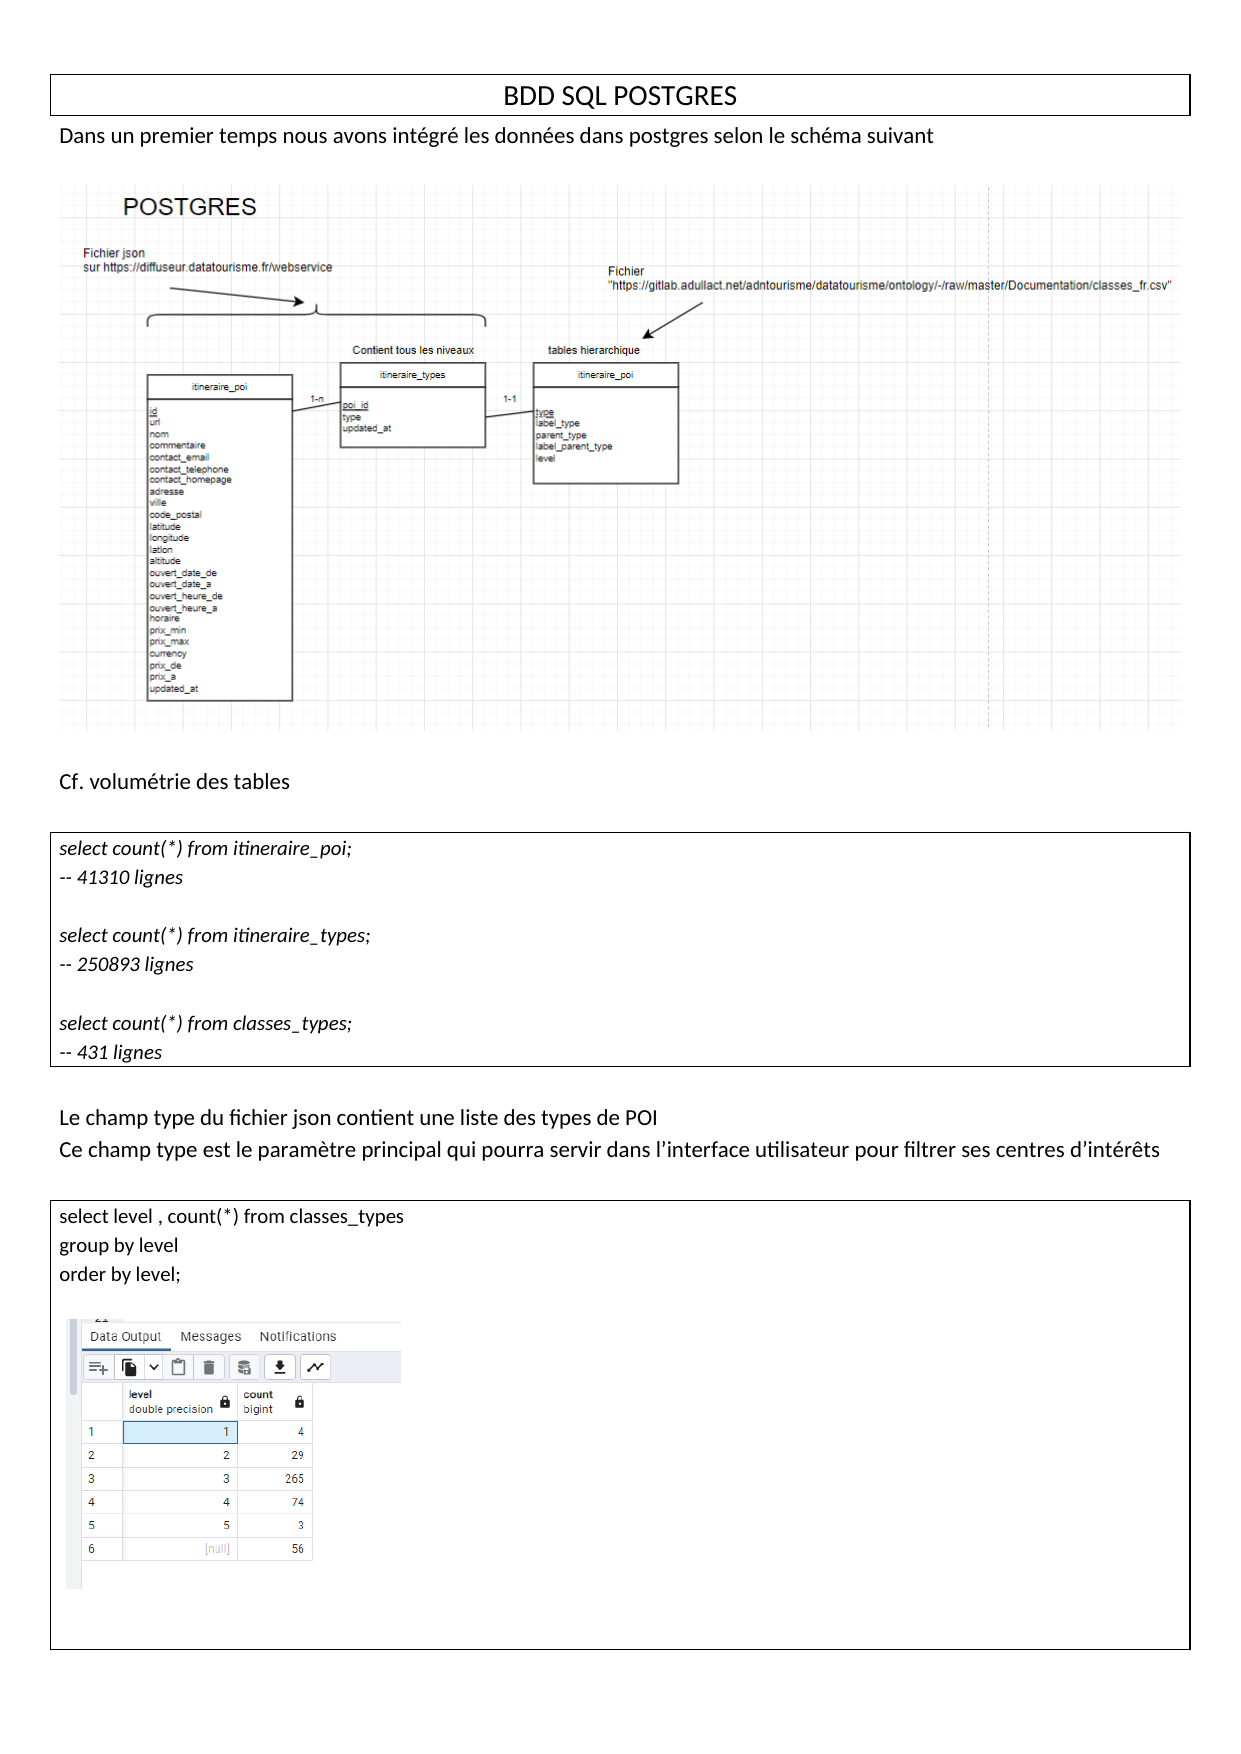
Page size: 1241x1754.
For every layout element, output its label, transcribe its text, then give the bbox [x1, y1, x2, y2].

text -- 250893 lignes [51, 948, 1189, 977]
text -- 41310 lignes [51, 861, 1189, 889]
text select count(*) from itineraire_types; [51, 919, 1189, 948]
text -- 431 lignes [51, 1036, 1189, 1066]
text select count(*) from classes_types; [51, 1007, 1189, 1035]
picture [59, 185, 1182, 731]
picture [59, 1319, 402, 1589]
text select level , count(*) from classes_types [51, 1201, 1189, 1228]
text select count(*) from itineraire_poi; [51, 833, 1189, 860]
text group by level [51, 1229, 1189, 1258]
text Cf. volumétrie des tables [59, 767, 1181, 795]
text order by level; [51, 1258, 1189, 1287]
text Dans un premier temps nous avons intégré les données dans postgres selon le schéma suivant [59, 121, 1181, 149]
text BDD SQL POSTGRES [51, 75, 1189, 115]
text Ce champ type est le paramètre principal qui pourra servir dans l’interface utilisateur pour filtrer ses centres d’intérêts [59, 1136, 1181, 1164]
text Le champ type du fichier json contient une liste des types de POI [59, 1103, 1181, 1131]
